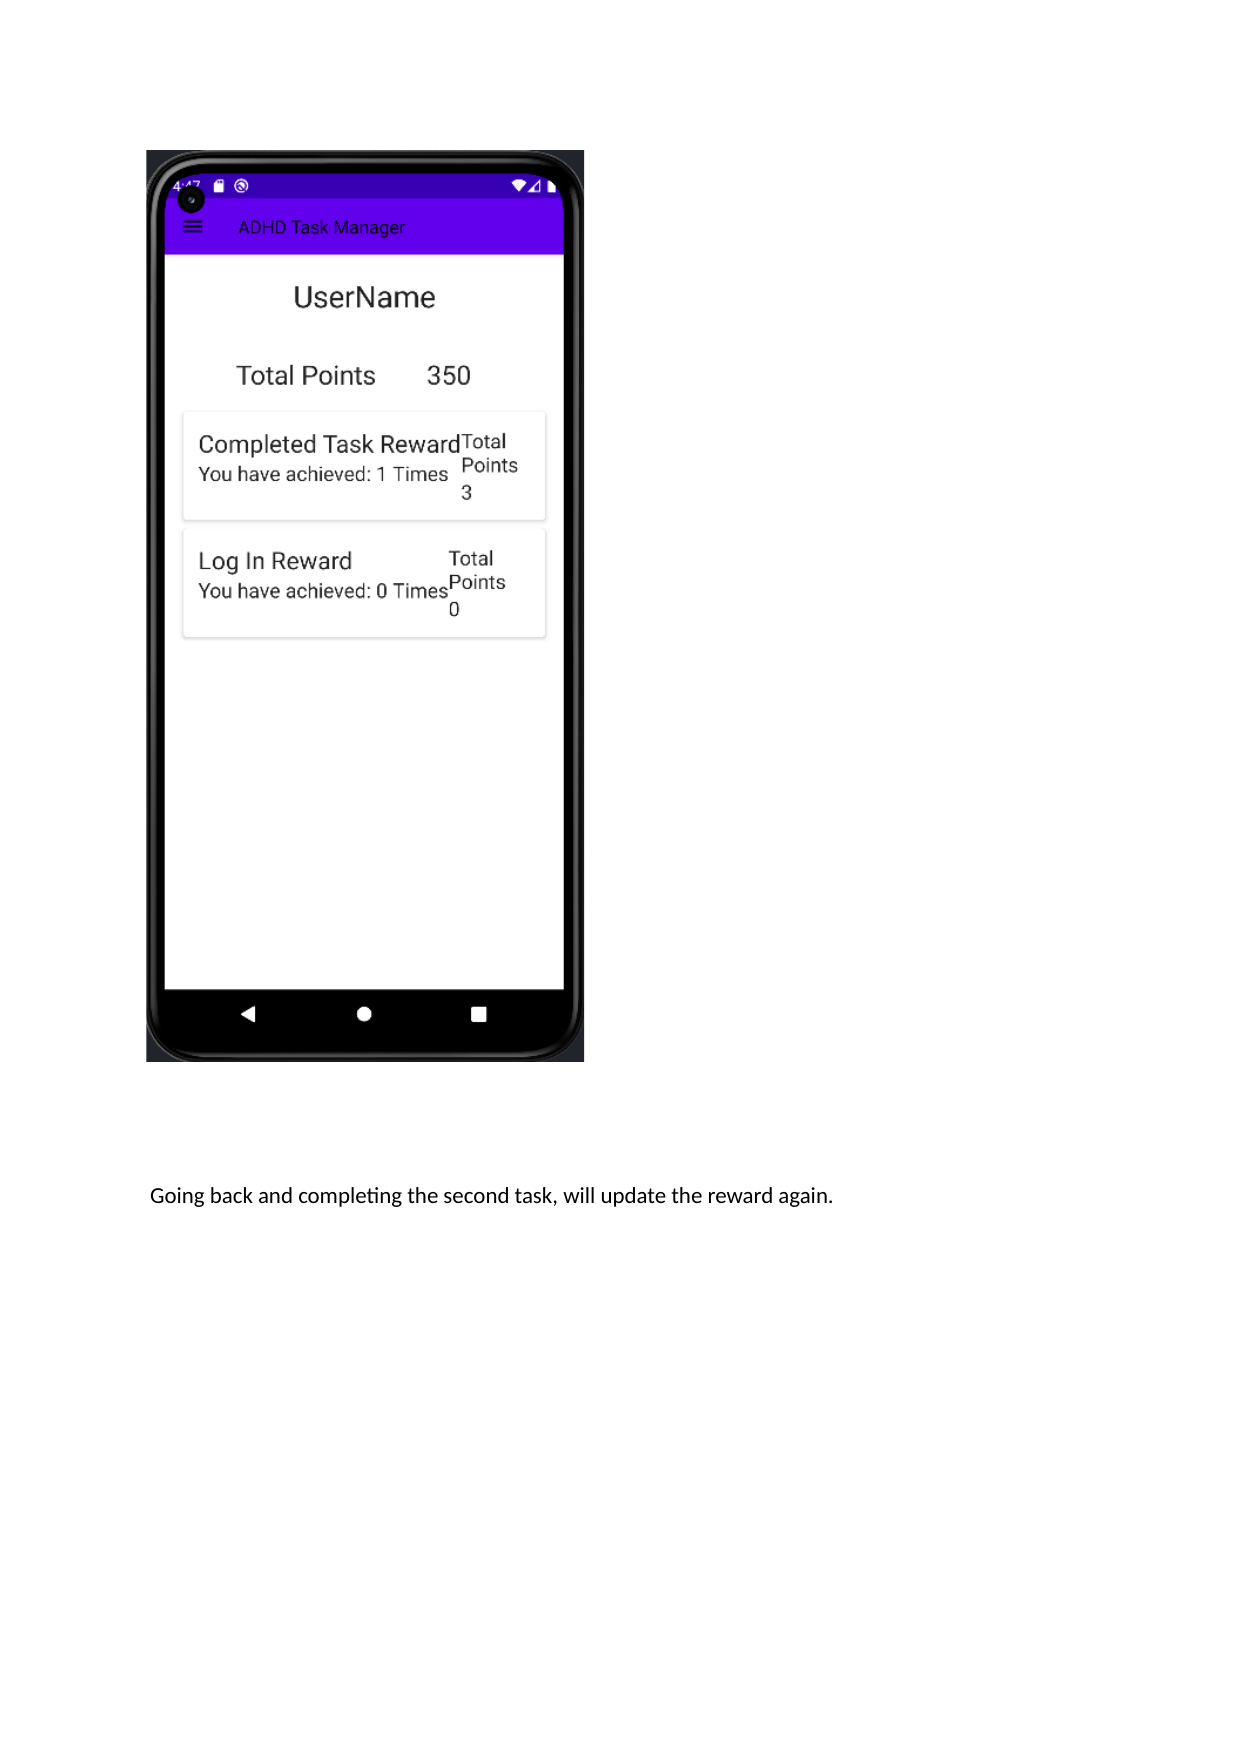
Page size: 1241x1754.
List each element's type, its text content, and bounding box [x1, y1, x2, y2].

text Going back and completing the second task, will update the reward again. [150, 1181, 1090, 1209]
picture [146, 150, 585, 1062]
